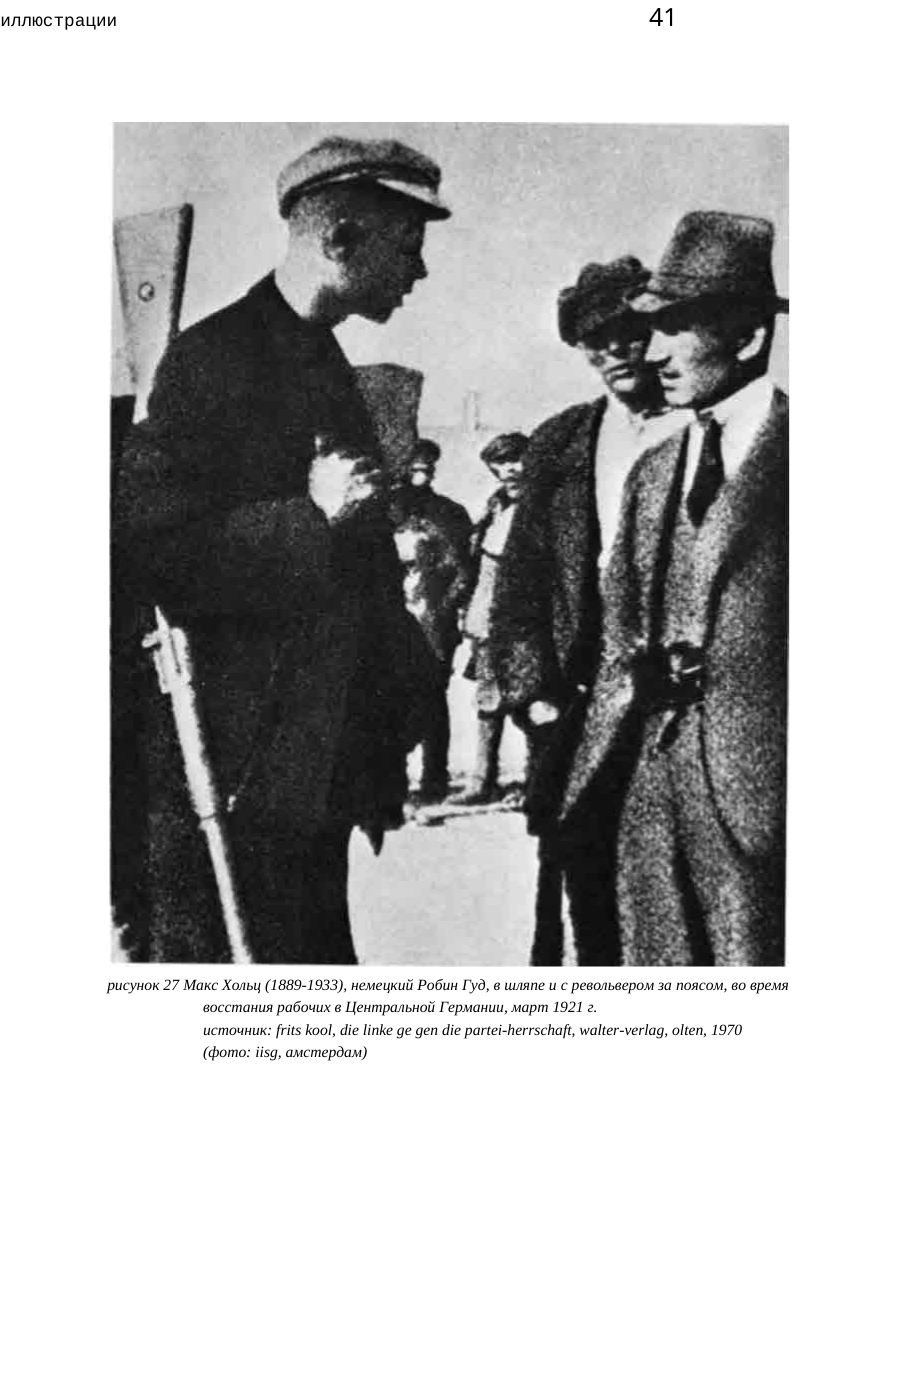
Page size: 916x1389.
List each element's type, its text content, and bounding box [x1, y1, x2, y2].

text рисунок 27 Макс Хольц (1889-1933), немецкий Робин Гуд, в шляпе и с револьвером за поясом, во время восстания рабочих в Центральной Германии, март 1921 г. [107, 975, 792, 1016]
picture [109, 122, 790, 967]
text источник: frits kool, die linke ge gen die partei-herrschaft, walter-verlag, olten, 1970 (фото: iisg, амстердам) [203, 1020, 792, 1061]
